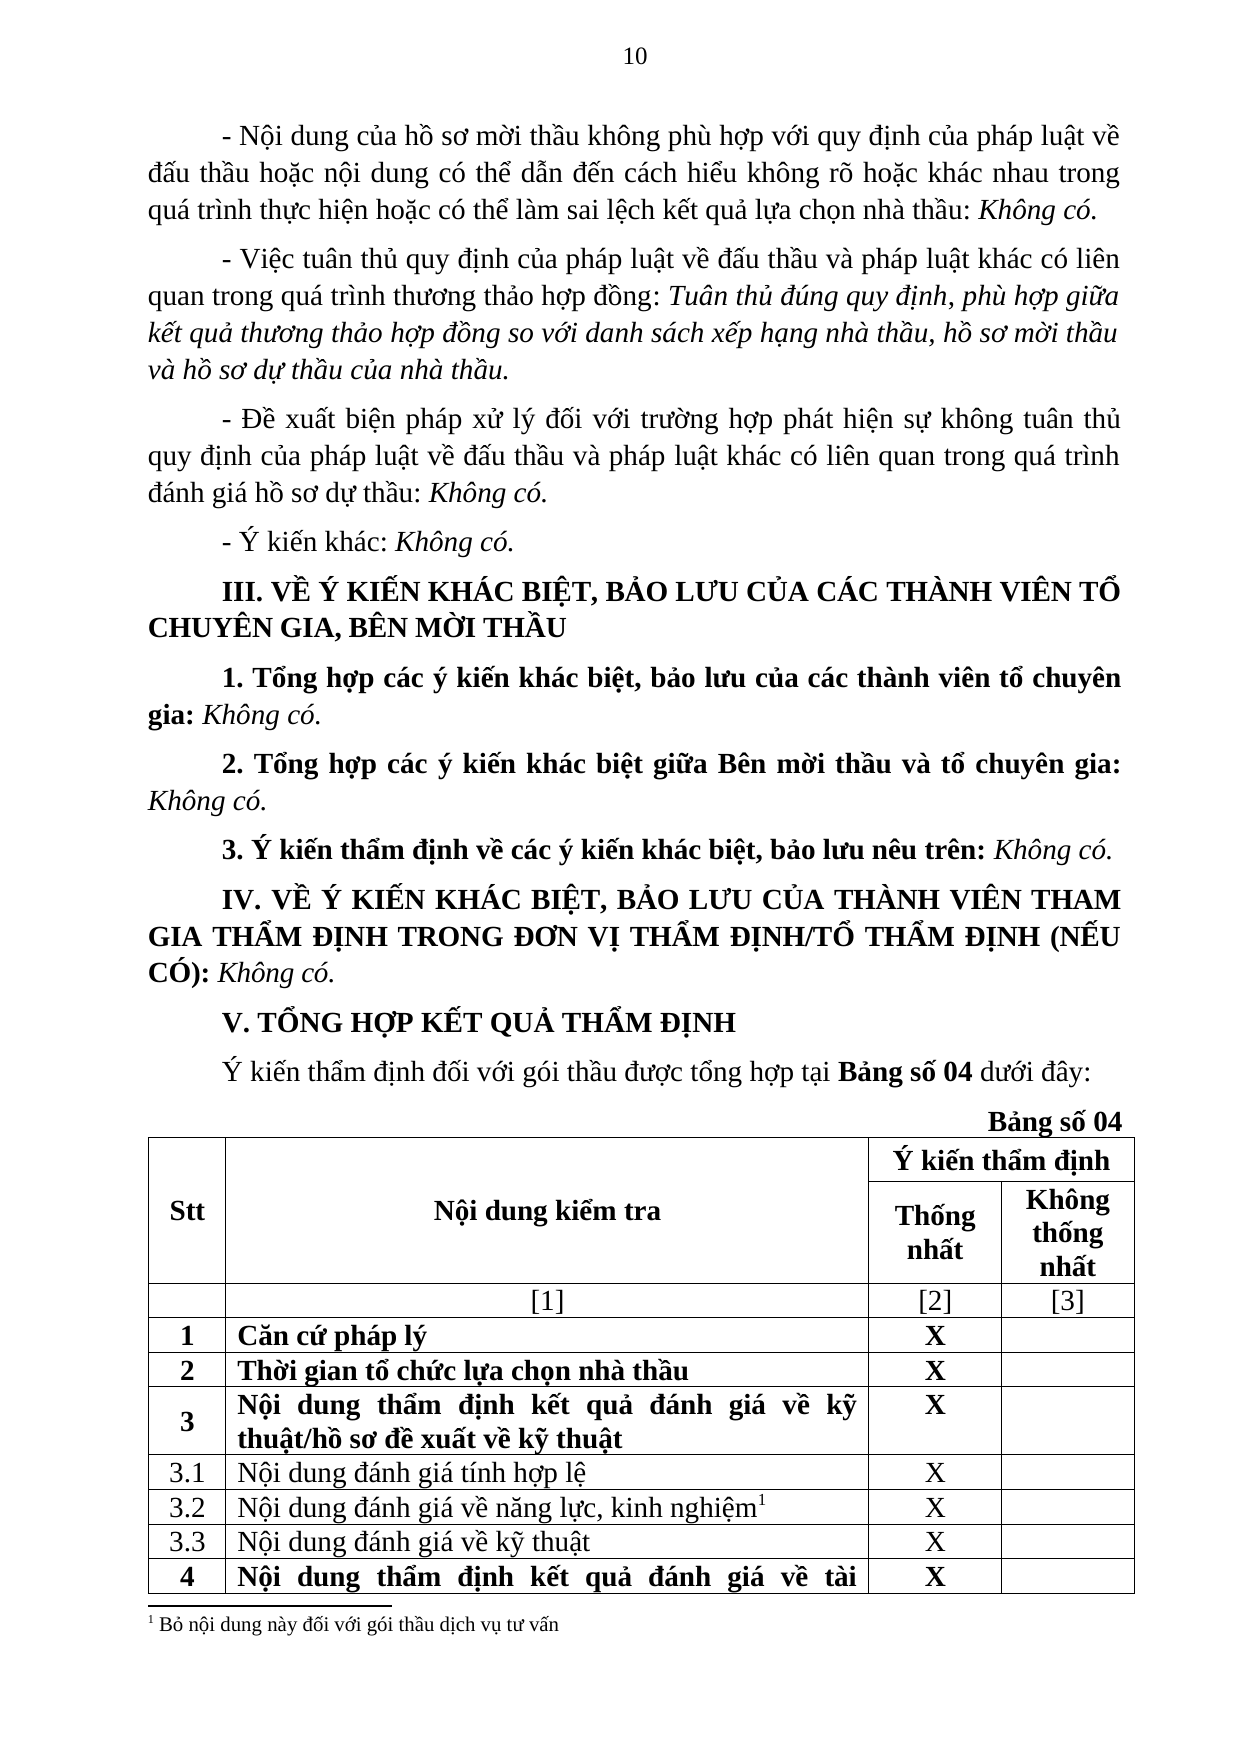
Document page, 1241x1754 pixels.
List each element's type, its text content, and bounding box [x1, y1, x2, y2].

text III. VỀ Ý KIẾN KHÁC BIỆT, BẢO LƯU CỦA CÁC THÀNH VIÊN TỔ CHUYÊN GIA, BÊN MỜI THẦU [148, 574, 1122, 644]
table_cell [1002, 1490, 1134, 1523]
table_cell X [869, 1353, 1001, 1386]
table_header Nội dung kiểm tra [226, 1138, 868, 1282]
table_cell 2 [149, 1353, 225, 1386]
table_cell Nội dung thẩm định kết quả đánh giá về kỹ thuật/hồ sơ đề xuất về kỹ thuật [226, 1387, 868, 1454]
table_cell 3.3 [149, 1525, 225, 1558]
text 1. Tổng hợp các ý kiến khác biệt, bảo lưu của các thành viên tổ chuyên gia: Không có. [148, 660, 1122, 730]
table_cell X [869, 1490, 1001, 1523]
table_cell Nội dung đánh giá về năng lực, kinh nghiệm [226, 1490, 868, 1523]
table_header Ý kiến thẩm định [869, 1138, 1134, 1181]
text - Đề xuất biện pháp xử lý đối với trường hợp phát hiện sự không tuân thủ quy định của pháp luật về đấu thầu và pháp luật khác có liên quan trong quá trình đánh giá hồ sơ dự thầu: Không có. [148, 401, 1122, 508]
table_cell Thời gian tổ chức lựa chọn nhà thầu [226, 1353, 868, 1386]
table_cell [1002, 1525, 1134, 1558]
text Ý kiến thẩm định đối với gói thầu được tổng hợp tại Bảng số 04 dưới đây: [148, 1054, 1122, 1088]
text 2. Tổng hợp các ý kiến khác biệt giữa Bên mời thầu và tổ chuyên gia: Không có. [148, 746, 1122, 817]
table_cell Không thống nhất [1002, 1182, 1134, 1282]
table_cell X [869, 1318, 1001, 1352]
table_cell [1002, 1387, 1134, 1454]
table_cell X [869, 1559, 1001, 1593]
table_cell Thống nhất [869, 1182, 1001, 1282]
text 3. Ý kiến thẩm định về các ý kiến khác biệt, bảo lưu nêu trên: Không có. [148, 832, 1122, 866]
text - Việc tuân thủ quy định của pháp luật về đấu thầu và pháp luật khác có liên quan trong quá trình thương thảo hợp đồng: Tuân thủ đúng quy định, phù hợp giữa kết quả thương thảo hợp đồng so với danh sách xếp hạng nhà thầu, hồ sơ mời thầu và hồ sơ dự thầu của nhà thầu. [148, 241, 1122, 385]
table_cell 4 [149, 1559, 225, 1593]
table_cell X [869, 1387, 1001, 1454]
table_cell 1 [149, 1318, 225, 1352]
table_cell 3 [149, 1387, 225, 1454]
text - Nội dung của hồ sơ mời thầu không phù hợp với quy định của pháp luật về đấu thầu hoặc nội dung có thể dẫn đến cách hiểu không rõ hoặc khác nhau trong quá trình thực hiện hoặc có thể làm sai lệch kết quả lựa chọn nhà thầu: Không có. [148, 118, 1122, 225]
table_cell [2] [869, 1284, 1001, 1317]
table_cell Căn cứ pháp lý [226, 1318, 868, 1352]
table_cell [1002, 1559, 1134, 1593]
table_cell [1002, 1318, 1134, 1352]
table_cell 3.2 [149, 1490, 225, 1523]
text - Ý kiến khác: Không có. [148, 524, 1122, 558]
table_cell [1] [226, 1284, 868, 1317]
table_cell X [869, 1455, 1001, 1489]
table_header Stt [149, 1138, 225, 1282]
table_cell [3] [1002, 1284, 1134, 1317]
table_cell 3.1 [149, 1455, 225, 1489]
text IV. VỀ Ý KIẾN KHÁC BIỆT, BẢO LƯU CỦA THÀNH VIÊN THAM GIA THẨM ĐỊNH TRONG ĐƠN VỊ THẨM ĐỊNH/TỔ THẨM ĐỊNH (NẾU CÓ): Không có. [148, 882, 1122, 989]
table_cell [1002, 1455, 1134, 1489]
table_cell Nội dung đánh giá về kỹ thuật [226, 1525, 868, 1558]
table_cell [226, 1559, 868, 1593]
text Bảng số 04 [148, 1104, 1122, 1137]
table_cell Nội dung đánh giá tính hợp lệ [226, 1455, 868, 1489]
table_cell [1002, 1353, 1134, 1386]
text V. TỔNG HỢP KẾT QUẢ THẨM ĐỊNH [148, 1005, 1122, 1038]
table_cell [149, 1284, 225, 1317]
table_cell X [869, 1525, 1001, 1558]
